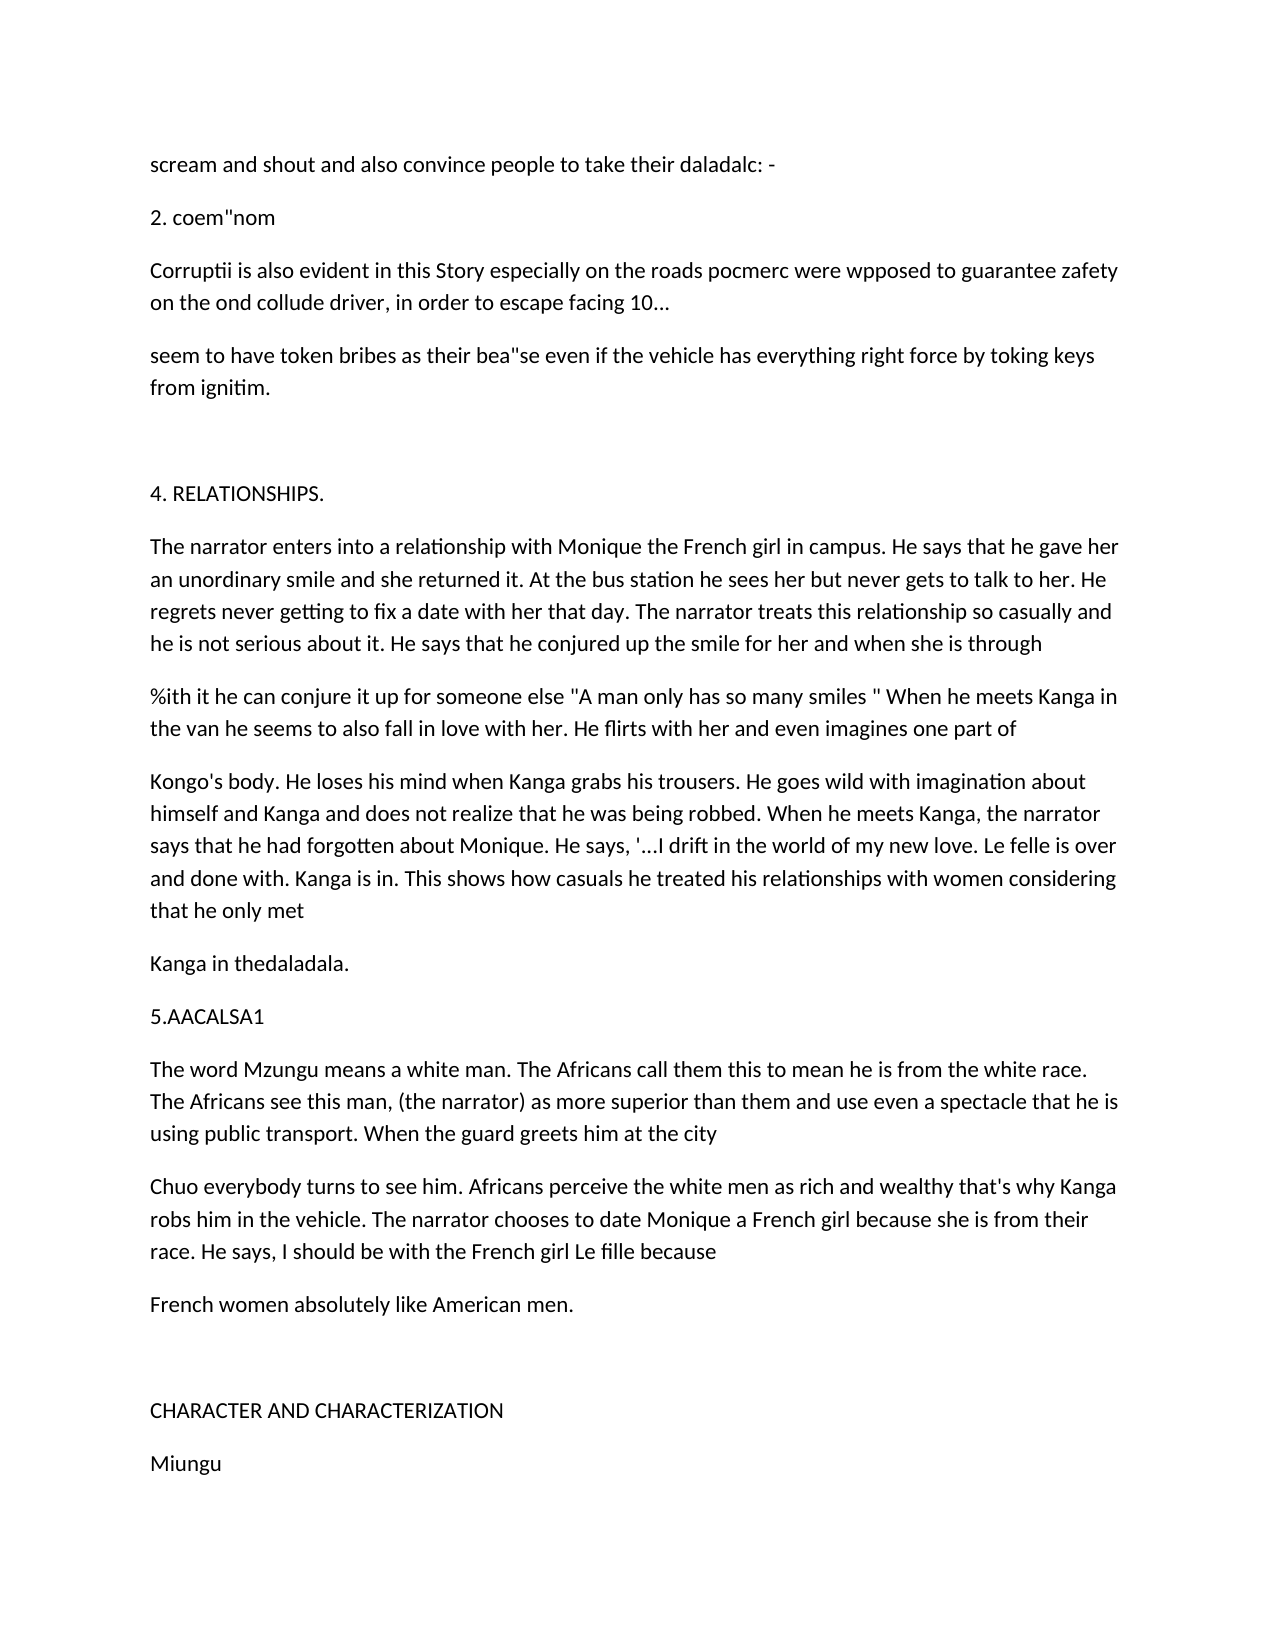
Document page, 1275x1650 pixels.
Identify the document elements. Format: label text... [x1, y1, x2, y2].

text scream and shout and also convince people to take their daladalc: - [150, 150, 1125, 178]
text Kanga in thedaladala. [150, 949, 1125, 977]
text CHARACTER AND CHARACTERIZATION [150, 1396, 1125, 1424]
text Miungu [150, 1449, 1125, 1477]
text Chuo everybody turns to see him. Africans perceive the white men as rich and wealthy that's why Kanga robs him in the vehicle. The narrator chooses to date Monique a French girl because she is from their race. He says, I should be with the French girl Le fille because [150, 1172, 1125, 1265]
text 2. coem"nom [150, 203, 1125, 231]
text The word Mzungu means a white man. The Africans call them this to mean he is from the white race. The Africans see this man, (the narrator) as more superior than them and use even a spectacle that he is using public transport. When the guard greets him at the city [150, 1055, 1125, 1147]
text 4. RELATIONSHIPS. [150, 479, 1125, 507]
text 5.AACALSA1 [150, 1002, 1125, 1030]
text Kongo's body. He loses his mind when Kanga grabs his trousers. He goes wild with imagination about himself and Kanga and does not realize that he was being robbed. When he meets Kanga, the narrator says that he had forgotten about Monique. He says, '...I drift in the world of my new love. Le felle is over and done with. Kanga is in. This shows how casuals he treated his relationships with women considering that he only met [150, 767, 1125, 924]
text %ith it he can conjure it up for someone else "A man only has so many smiles " When he meets Kanga in the van he seems to also fall in love with her. He flirts with her and even imagines one part of [150, 682, 1125, 742]
text Corruptii is also evident in this Story especially on the roads pocmerc were wpposed to guarantee zafety on the ond collude driver, in order to escape facing 10... [150, 256, 1125, 316]
text The narrator enters into a relationship with Monique the French girl in campus. He says that he gave her an unordinary smile and she returned it. At the bus station he sees her but never gets to talk to her. He regrets never getting to fix a date with her that day. The narrator treats this relationship so casually and he is not serious about it. He says that he conjured up the smile for her and when she is through [150, 532, 1125, 657]
text French women absolutely like American men. [150, 1290, 1125, 1318]
text seem to have token bribes as their bea"se even if the vehicle has everything right force by toking keys from ignitim. [150, 341, 1125, 401]
